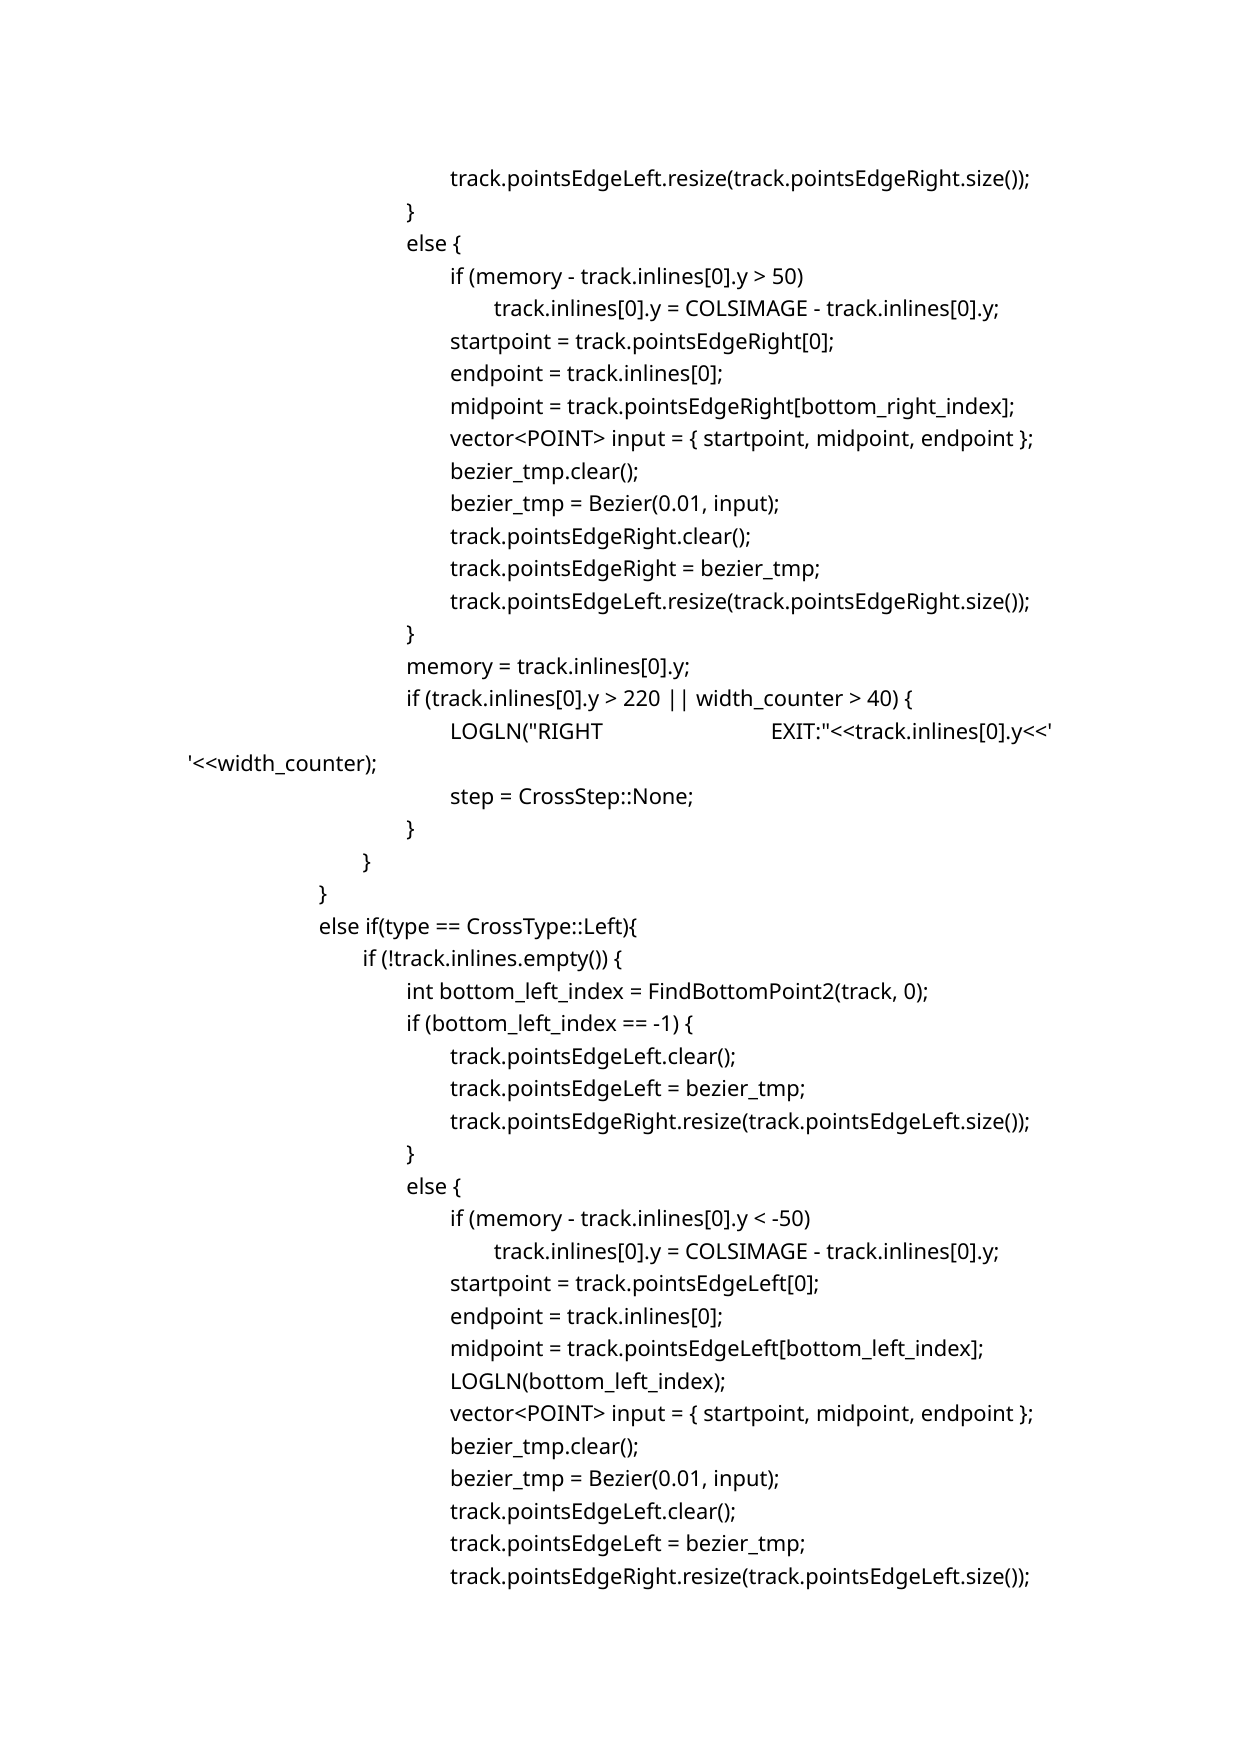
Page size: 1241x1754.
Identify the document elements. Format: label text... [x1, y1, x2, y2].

text track.pointsEdgeRight.resize(track.pointsEdgeLeft.size()); [187, 1104, 1053, 1137]
text } [187, 844, 1053, 877]
text if (memory - track.inlines[0].y < -50) [187, 1202, 1053, 1234]
text track.pointsEdgeLeft.clear(); [187, 1494, 1053, 1527]
text endpoint = track.inlines[0]; [187, 1299, 1053, 1332]
text startpoint = track.pointsEdgeLeft[0]; [187, 1267, 1053, 1299]
text track.inlines[0].y = COLSIMAGE - track.inlines[0].y; [187, 1234, 1053, 1267]
text else { [187, 1169, 1053, 1202]
text if (bottom_left_index == -1) { [187, 1007, 1053, 1039]
text else if(type == CrossType::Left){ [187, 909, 1053, 942]
text track.pointsEdgeLeft = bezier_tmp; [187, 1527, 1053, 1559]
text } [187, 194, 1053, 227]
text midpoint = track.pointsEdgeLeft[bottom_left_index]; [187, 1332, 1053, 1364]
text step = CrossStep::None; [187, 779, 1053, 812]
text track.inlines[0].y = COLSIMAGE - track.inlines[0].y; [187, 292, 1053, 324]
text if (track.inlines[0].y > 220 || width_counter > 40) { [187, 682, 1053, 714]
text LOGLN("RIGHT EXIT:"<<track.inlines[0].y<<' '<<width_counter); [187, 714, 1053, 779]
text vector<POINT> input = { startpoint, midpoint, endpoint }; [187, 422, 1053, 454]
text vector<POINT> input = { startpoint, midpoint, endpoint }; [187, 1397, 1053, 1429]
text startpoint = track.pointsEdgeRight[0]; [187, 324, 1053, 357]
text bezier_tmp = Bezier(0.01, input); [187, 1462, 1053, 1494]
text track.pointsEdgeLeft.resize(track.pointsEdgeRight.size()); [187, 584, 1053, 617]
text } [187, 812, 1053, 844]
text } [187, 877, 1053, 909]
text track.pointsEdgeRight = bezier_tmp; [187, 552, 1053, 584]
text LOGLN(bottom_left_index); [187, 1364, 1053, 1397]
text if (!track.inlines.empty()) { [187, 942, 1053, 974]
text int bottom_left_index = FindBottomPoint2(track, 0); [187, 974, 1053, 1007]
text midpoint = track.pointsEdgeRight[bottom_right_index]; [187, 389, 1053, 422]
text track.pointsEdgeLeft = bezier_tmp; [187, 1072, 1053, 1104]
text track.pointsEdgeRight.resize(track.pointsEdgeLeft.size()); [187, 1559, 1053, 1592]
text bezier_tmp.clear(); [187, 1429, 1053, 1462]
text track.pointsEdgeLeft.resize(track.pointsEdgeRight.size()); [187, 162, 1053, 194]
text memory = track.inlines[0].y; [187, 649, 1053, 682]
text track.pointsEdgeLeft.clear(); [187, 1039, 1053, 1072]
text } [187, 1137, 1053, 1169]
text else { [187, 227, 1053, 259]
text } [187, 617, 1053, 649]
text if (memory - track.inlines[0].y > 50) [187, 259, 1053, 292]
text bezier_tmp = Bezier(0.01, input); [187, 487, 1053, 519]
text endpoint = track.inlines[0]; [187, 357, 1053, 389]
text track.pointsEdgeRight.clear(); [187, 519, 1053, 552]
text bezier_tmp.clear(); [187, 454, 1053, 487]
